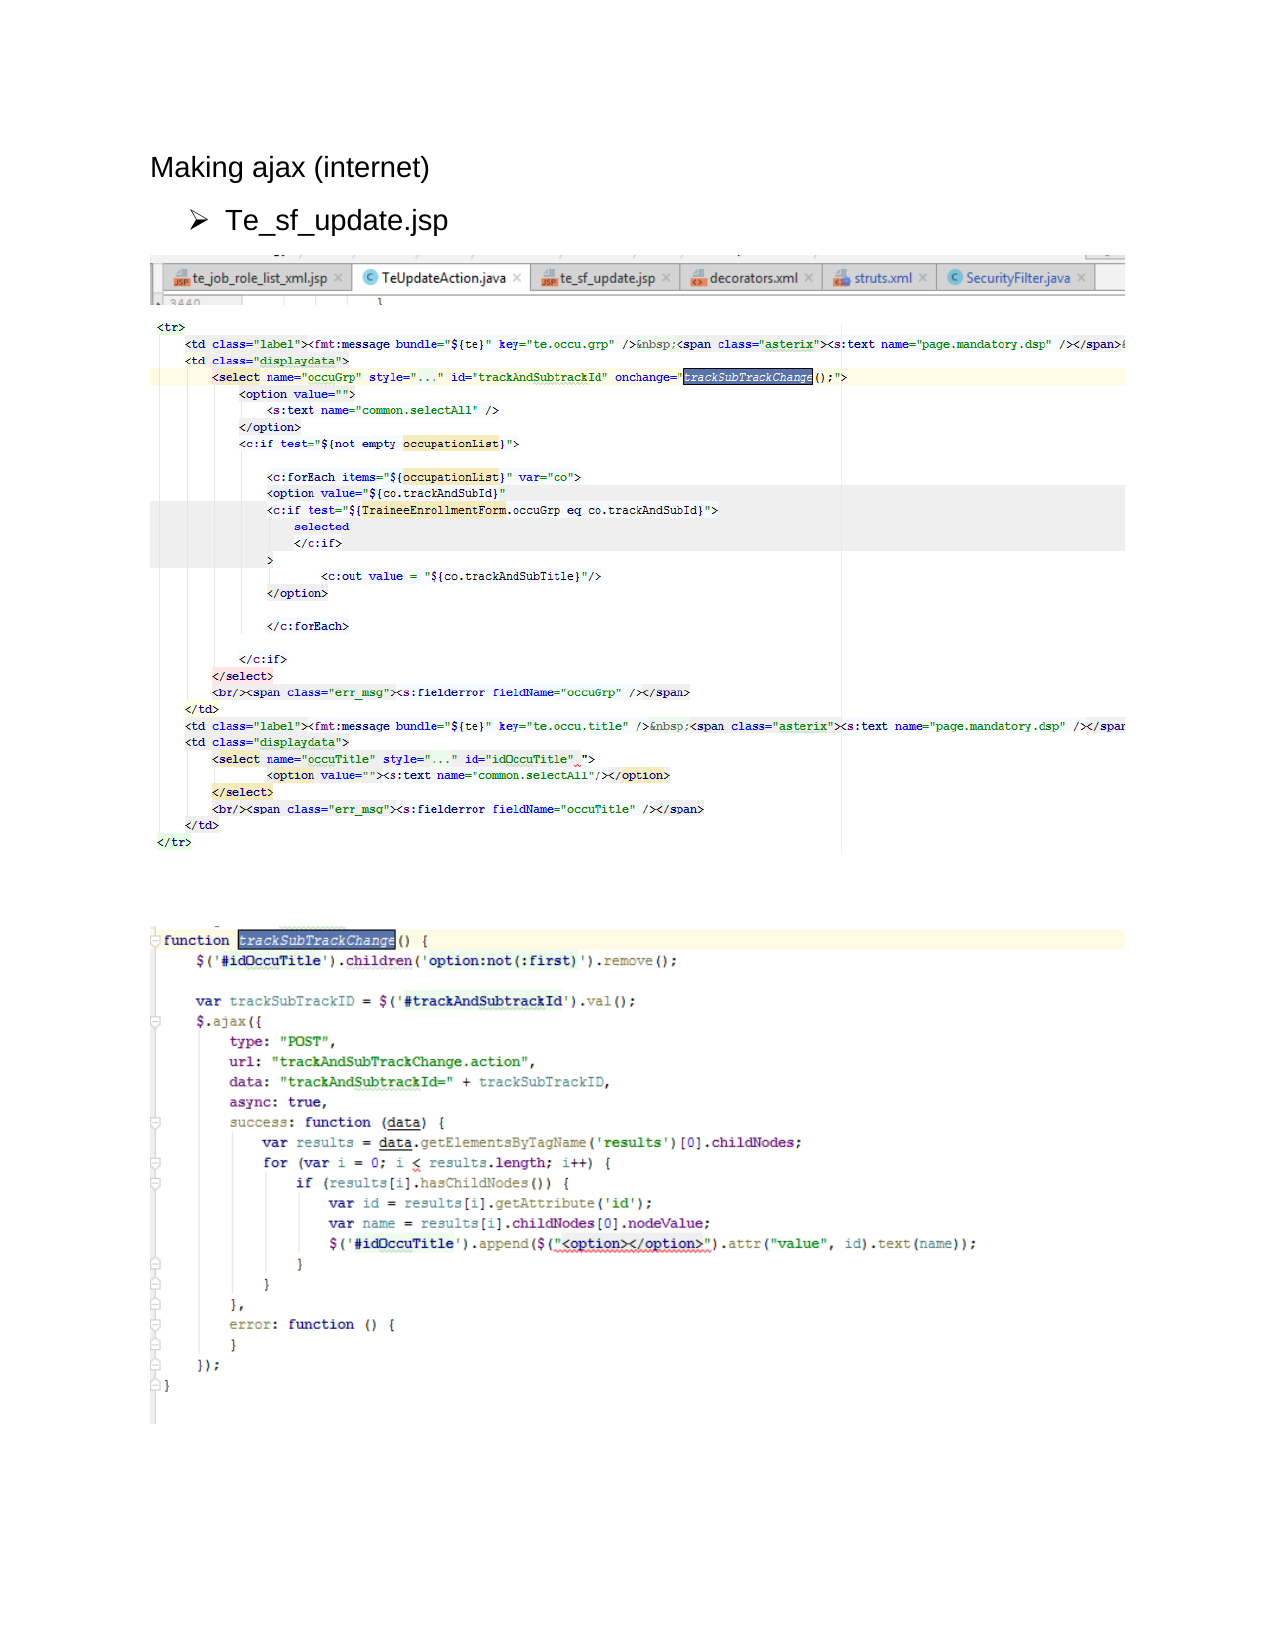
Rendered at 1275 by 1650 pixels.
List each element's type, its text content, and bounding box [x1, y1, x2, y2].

picture [150, 926, 1125, 1424]
picture [150, 323, 1125, 854]
picture [150, 255, 1125, 305]
text Making ajax (internet) [150, 150, 1125, 183]
list Te_sf_update.jsp [187, 203, 1125, 237]
